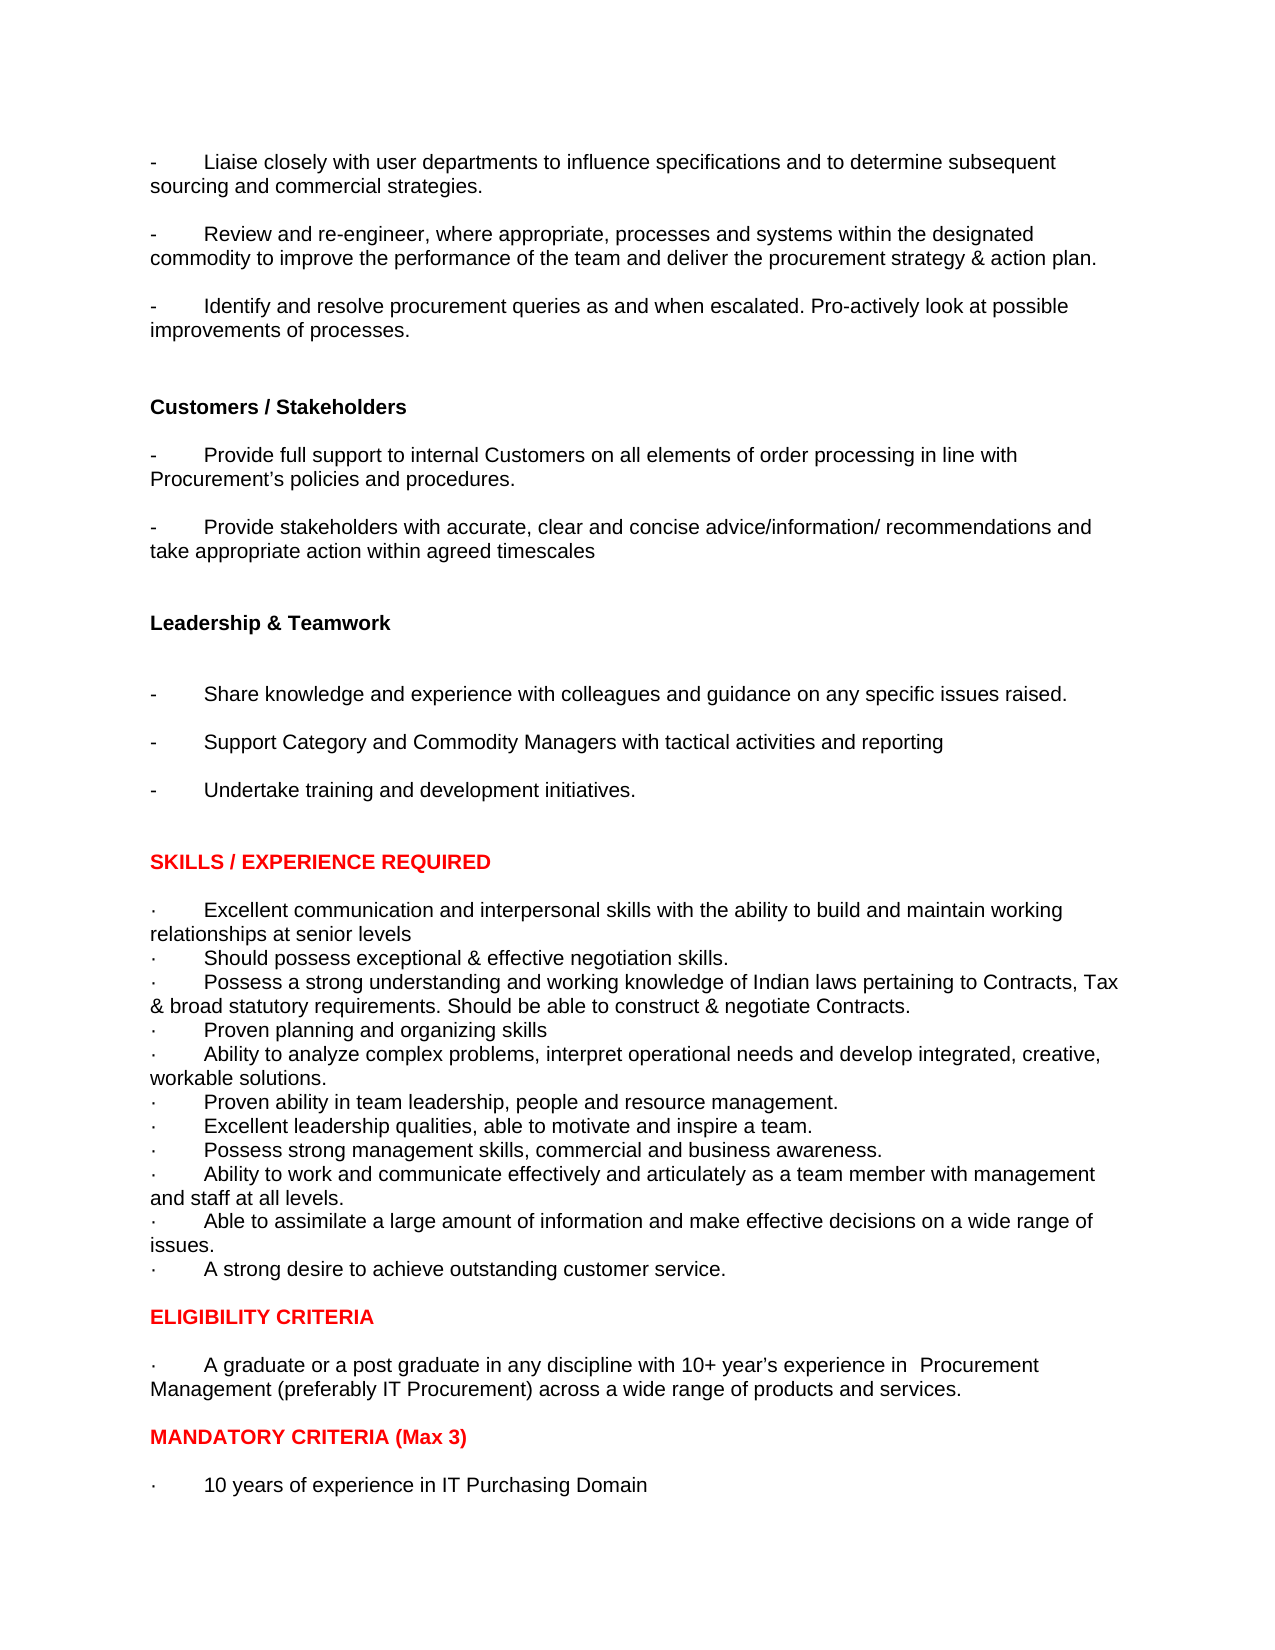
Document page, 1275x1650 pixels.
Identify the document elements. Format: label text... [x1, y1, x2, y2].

text Customers / Stakeholders - Provide full support to internal Customers on all elements of order processing in line with Procurement’s policies and procedures. - Provide stakeholders with accurate, clear and concise advice/information/ recommendations and take appropriate action within agreed timescales Leadership & Teamwork [150, 371, 1125, 634]
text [150, 634, 1125, 1497]
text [150, 150, 1125, 342]
